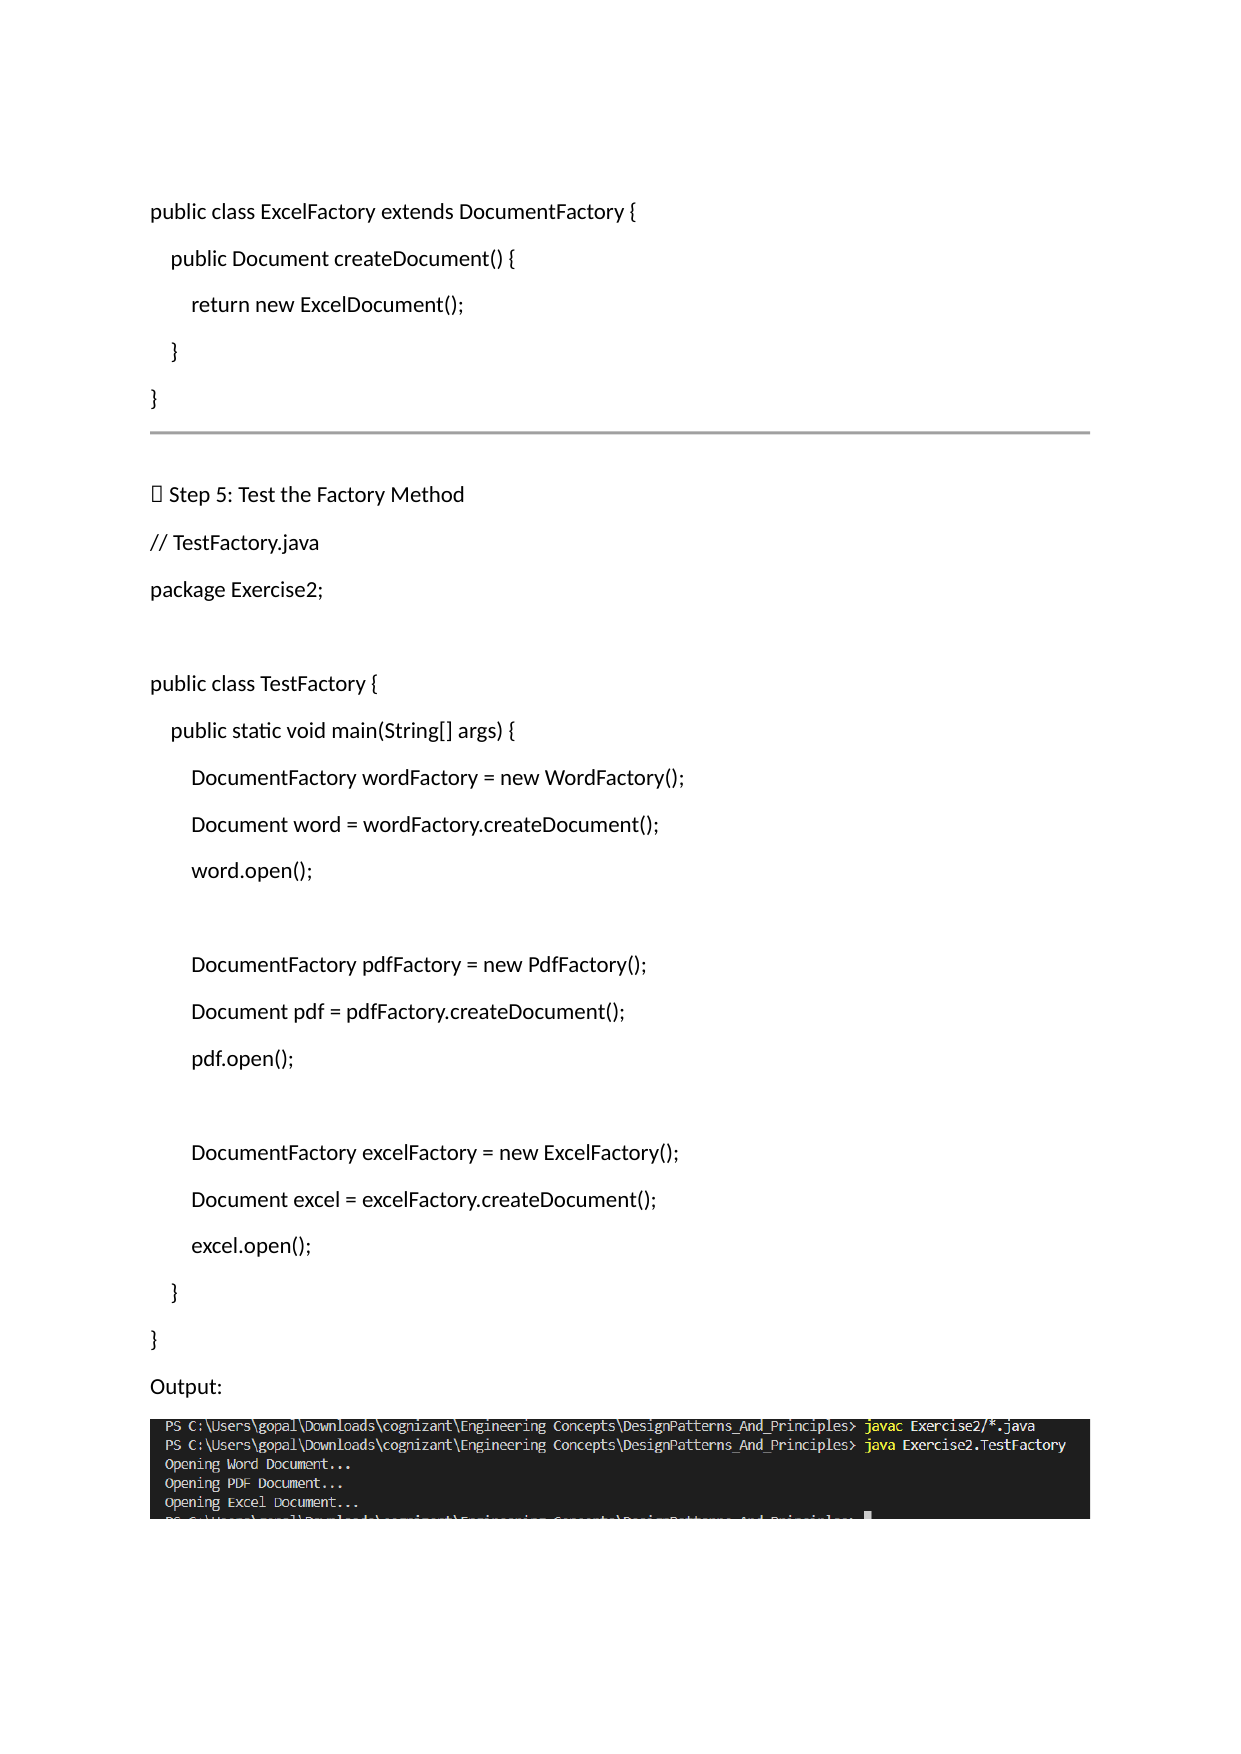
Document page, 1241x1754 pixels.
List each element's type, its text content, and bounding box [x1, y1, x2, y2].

text Document pdf = pdfFactory.createDocument(); [150, 997, 1090, 1025]
text 🔹 Step 5: Test the Factory Method [150, 478, 1090, 509]
text DocumentFactory pdfFactory = new PdfFactory(); [150, 950, 1090, 978]
text } [150, 1325, 1090, 1353]
text public static void main(String[] args) { [150, 716, 1090, 744]
picture [150, 1419, 1091, 1519]
text } [150, 337, 1090, 366]
text Output: [150, 1372, 1090, 1400]
text return new ExcelDocument(); [150, 291, 1090, 319]
text public Document createDocument() { [150, 244, 1090, 272]
text word.open(); [150, 857, 1090, 885]
text Document excel = excelFactory.createDocument(); [150, 1185, 1090, 1213]
text DocumentFactory excelFactory = new ExcelFactory(); [150, 1138, 1090, 1166]
text } [150, 384, 1090, 412]
text } [150, 1278, 1090, 1307]
text Document word = wordFactory.createDocument(); [150, 810, 1090, 838]
text excel.open(); [150, 1232, 1090, 1260]
text // TestFactory.java [150, 528, 1090, 557]
text DocumentFactory wordFactory = new WordFactory(); [150, 763, 1090, 791]
text public class TestFactory { [150, 669, 1090, 697]
text public class ExcelFactory extends DocumentFactory { [150, 197, 1090, 225]
text pdf.open(); [150, 1044, 1090, 1072]
text package Exercise2; [150, 575, 1090, 603]
